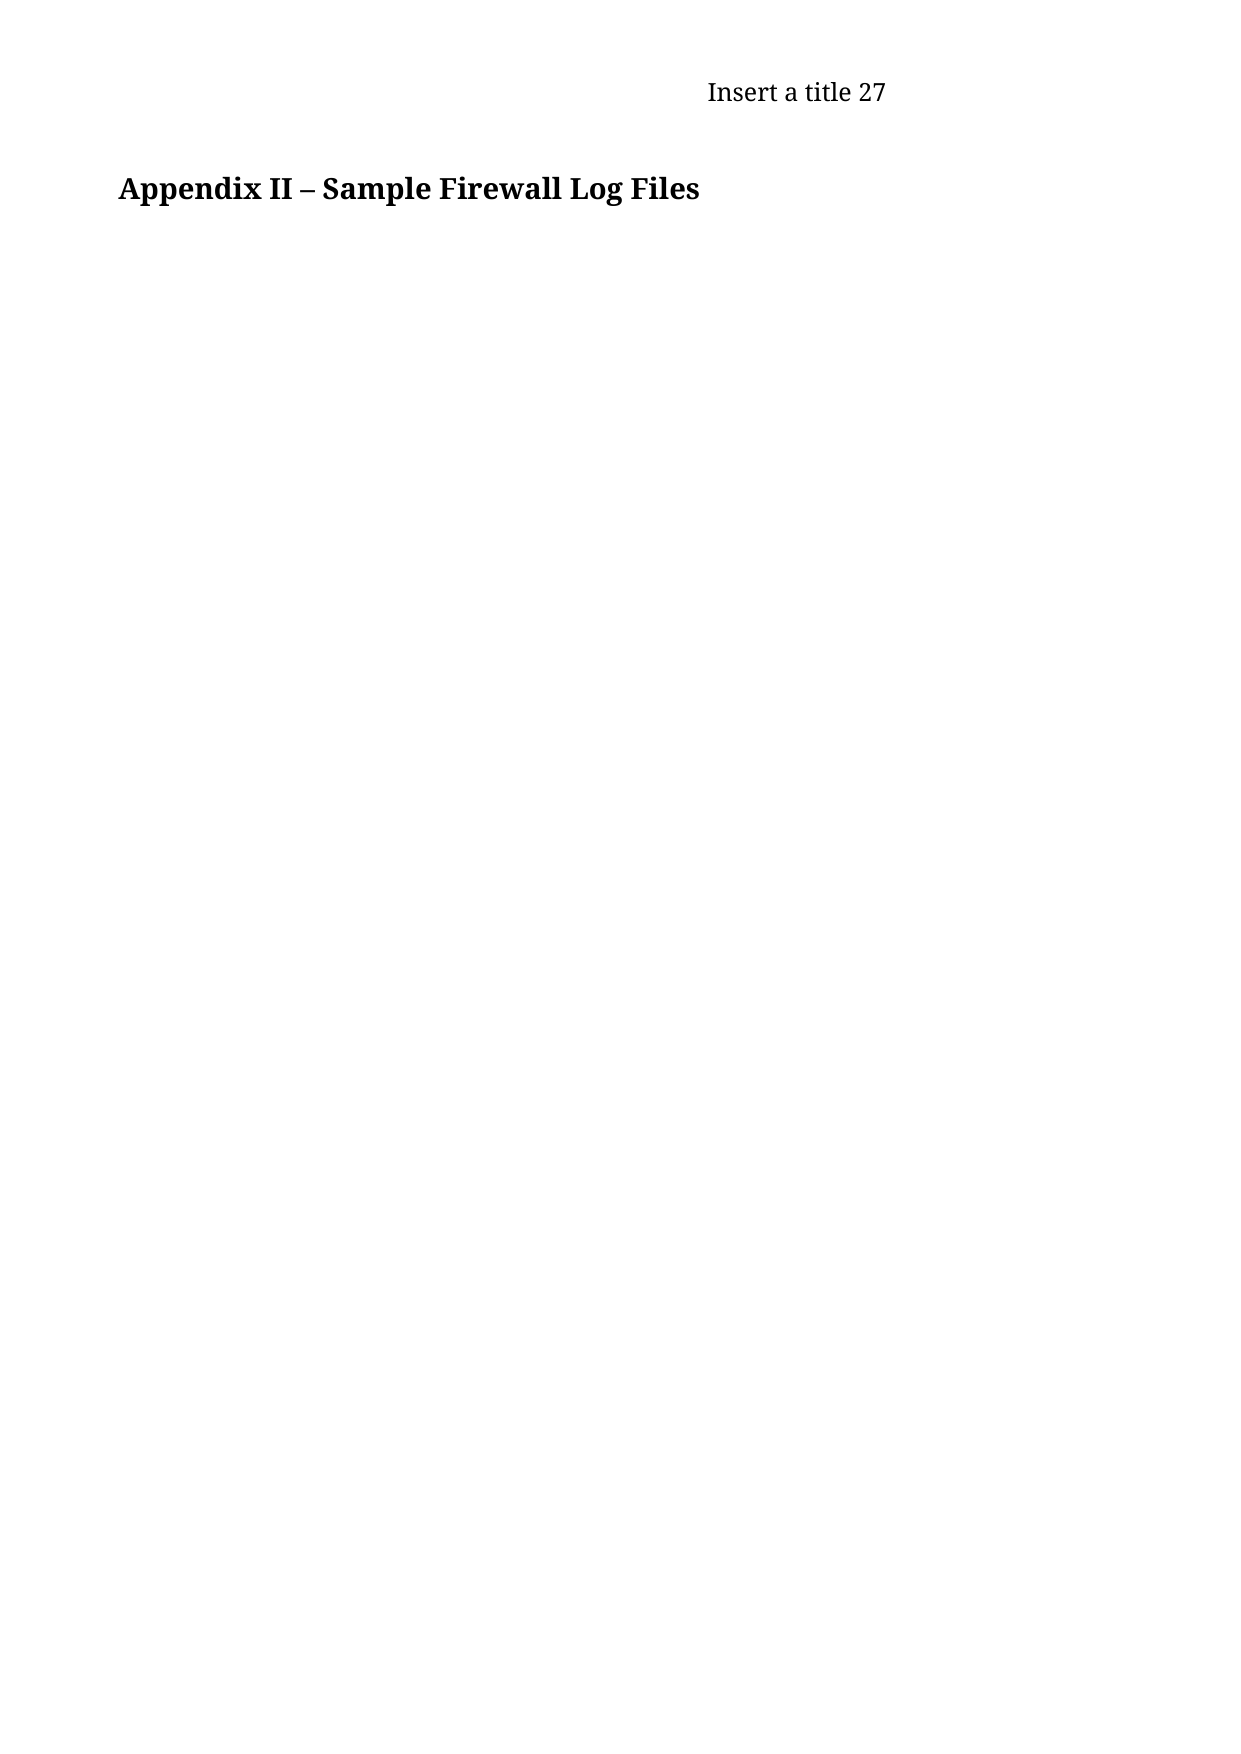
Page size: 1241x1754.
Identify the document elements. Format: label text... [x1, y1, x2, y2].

subtitle Appendix II – Sample Firewall Log Files [118, 168, 886, 208]
